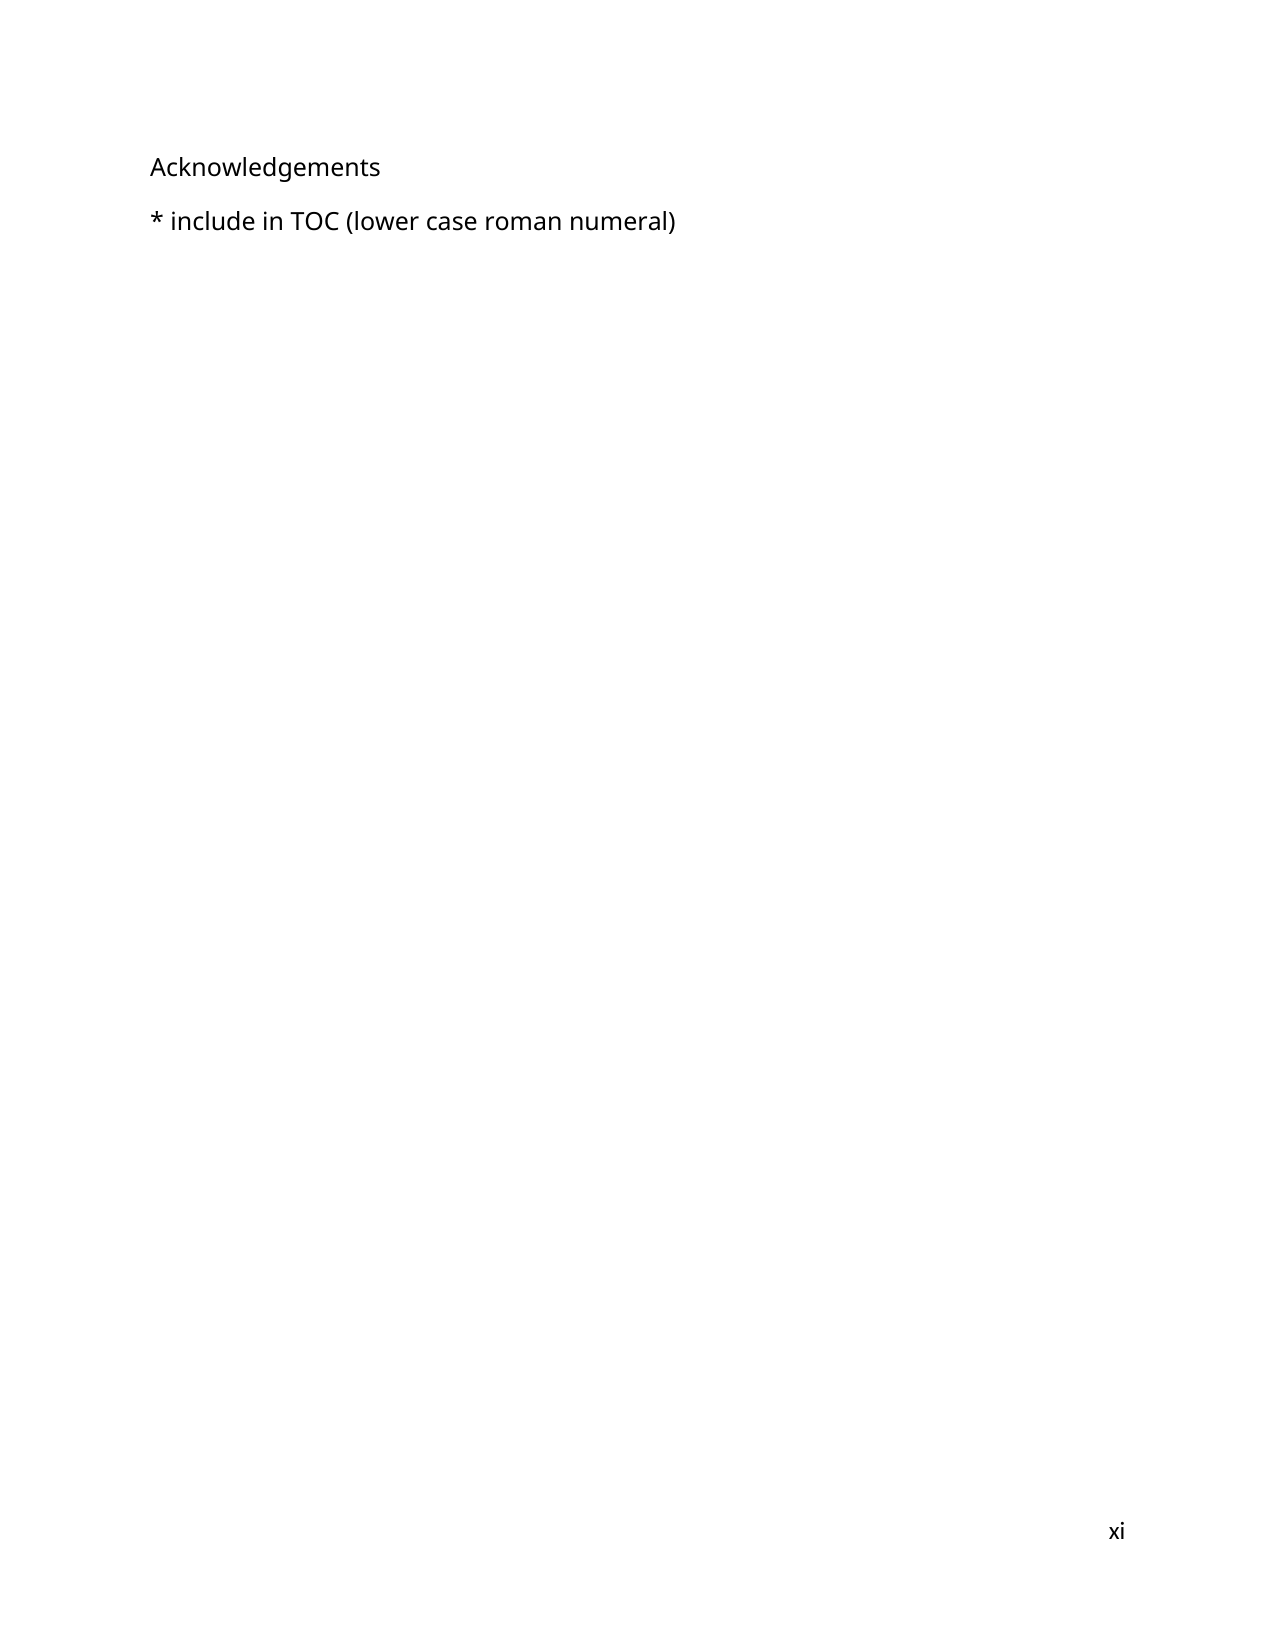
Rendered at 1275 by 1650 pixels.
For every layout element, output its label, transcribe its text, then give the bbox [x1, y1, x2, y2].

text * include in TOC (lower case roman numeral) [150, 203, 1125, 237]
text Acknowledgements [150, 150, 1125, 184]
